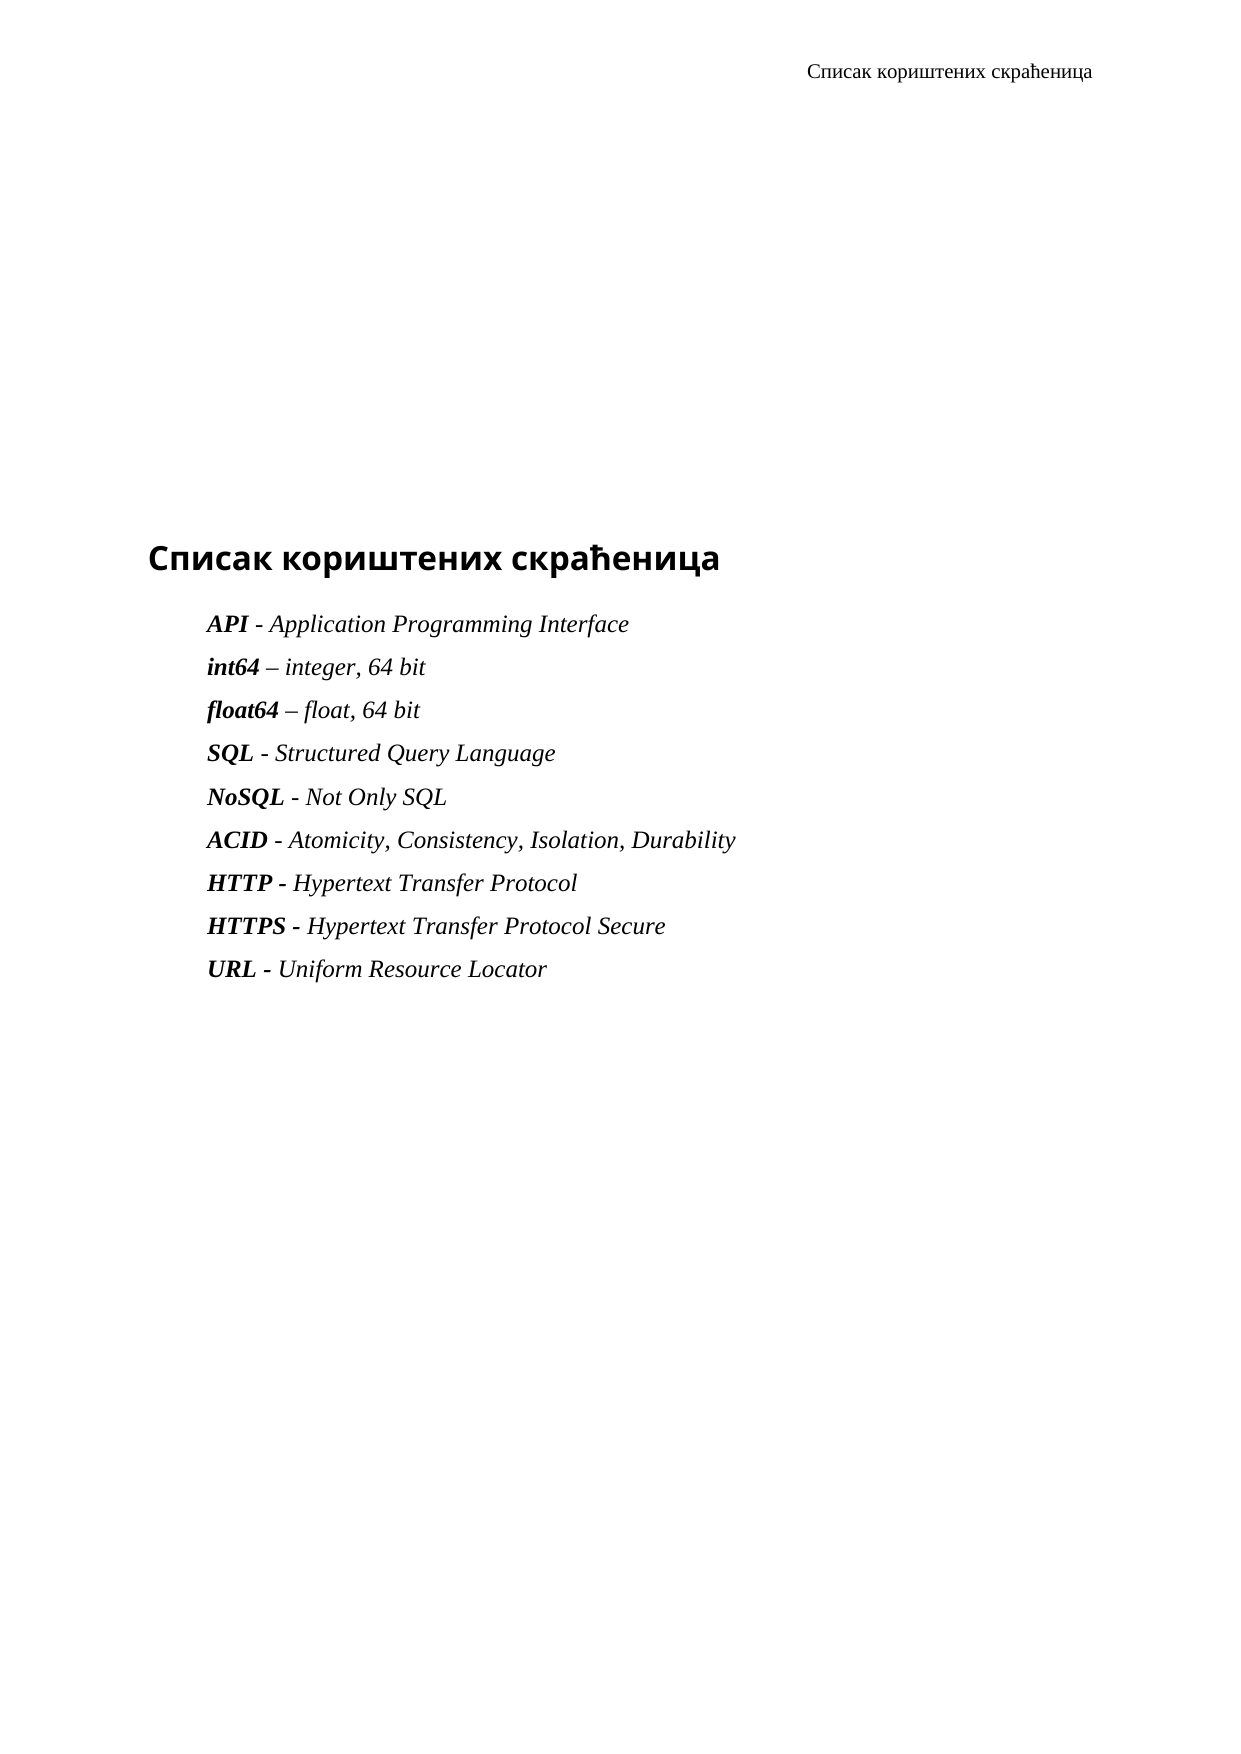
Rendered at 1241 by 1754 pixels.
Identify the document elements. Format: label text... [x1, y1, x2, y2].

text API - Application Programming Interface [148, 609, 1093, 638]
text NoSQL - Not Only SQL [148, 782, 1093, 810]
text URL - Uniform Resource Locator [148, 954, 1093, 983]
text HTTPS - Hypertext Transfer Protocol Secure [148, 911, 1093, 940]
text ACID - Atomicity, Consistency, Isolation, Durability [148, 825, 1093, 853]
text HTTP - Hypertext Transfer Protocol [148, 868, 1093, 897]
subtitle Списак кориштених скраћеница [148, 535, 974, 580]
text float64 – float, 64 bit [148, 695, 1093, 724]
text SQL - Structured Query Language [148, 738, 1093, 767]
text int64 – integer, 64 bit [148, 652, 1093, 681]
